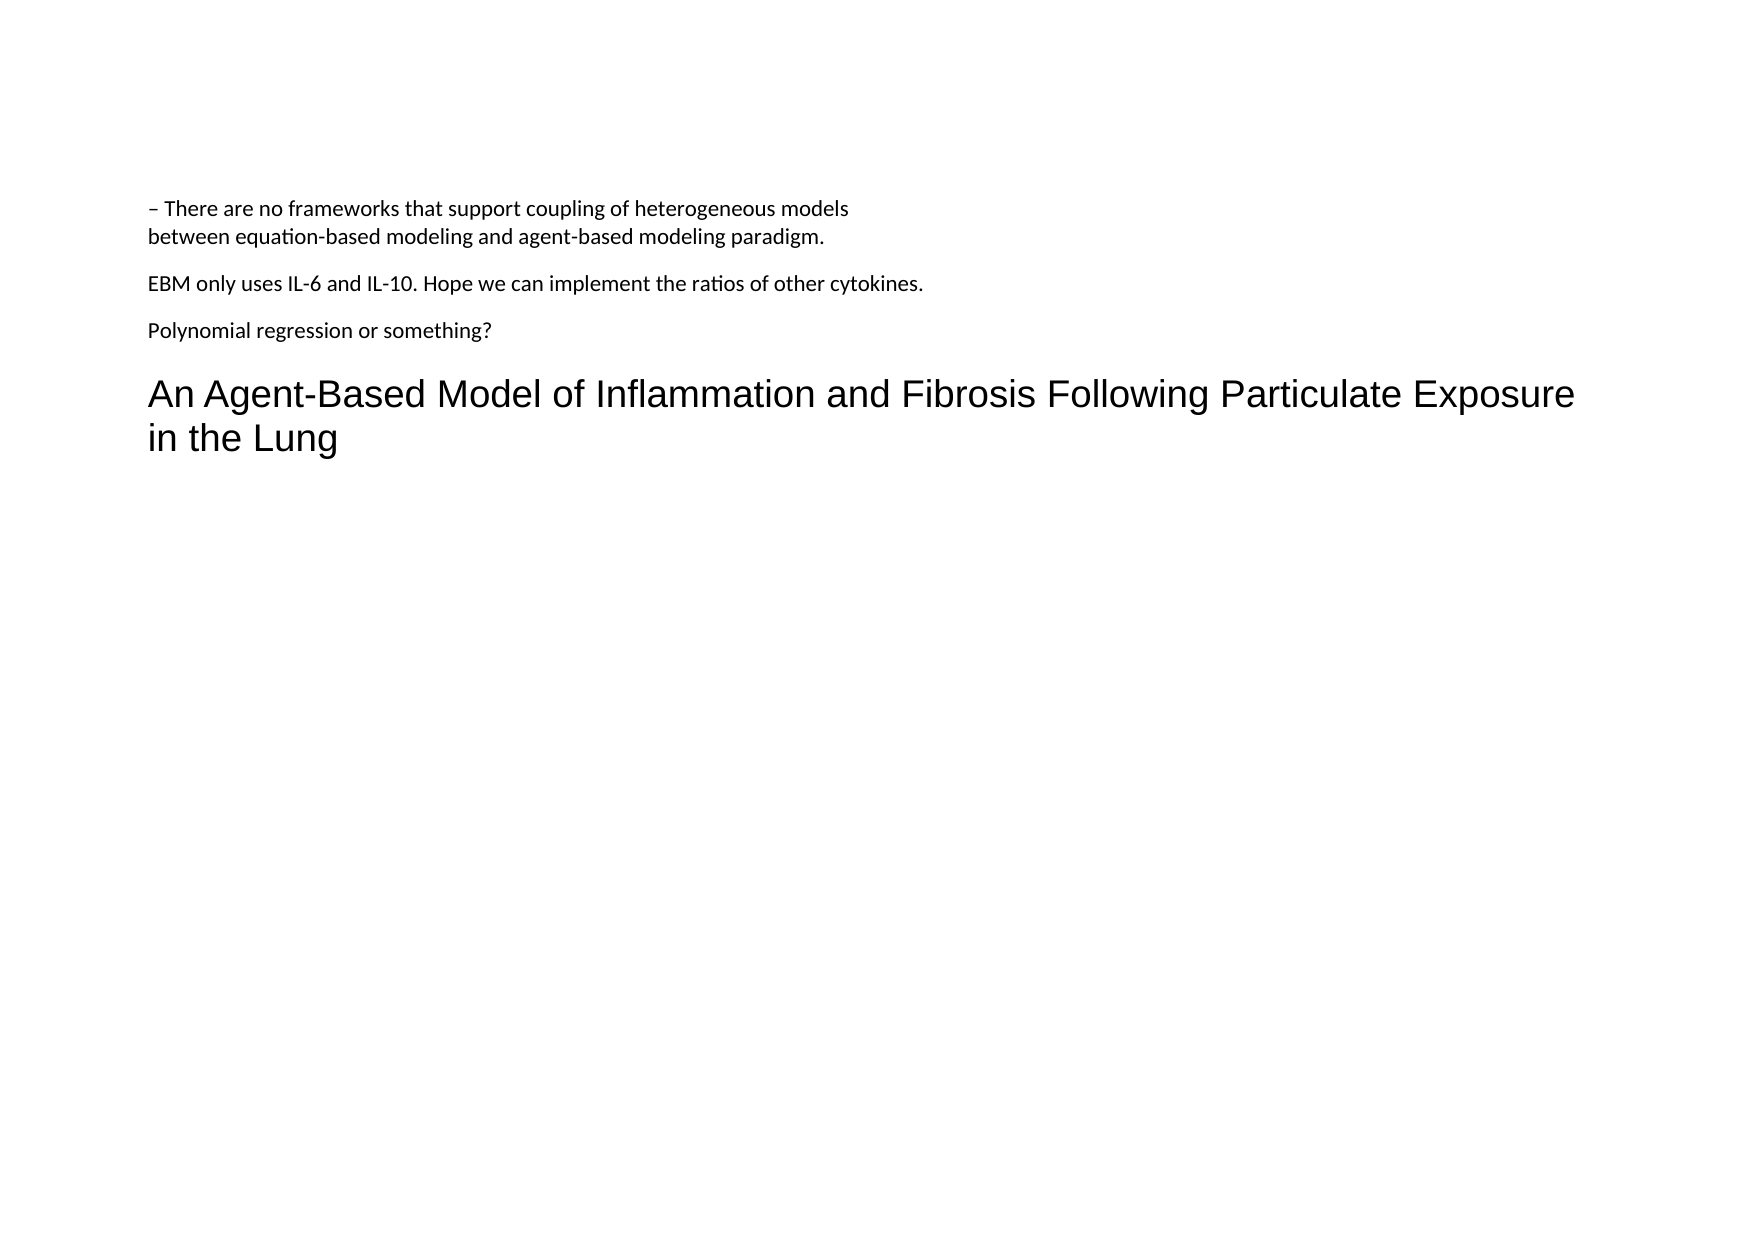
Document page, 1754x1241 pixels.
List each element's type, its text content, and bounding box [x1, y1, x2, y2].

text Polynomial regression or something? [148, 316, 1606, 344]
text An Agent-Based Model of Inflammation and Fibrosis Following Particulate Exposure in the Lung [148, 371, 1606, 460]
text between equation-based modeling and agent-based modeling paradigm. [148, 222, 1606, 251]
text EBM only uses IL-6 and IL-10. Hope we can implement the ratios of other cytokines. [148, 269, 1606, 297]
text – There are no frameworks that support coupling of heterogeneous models [148, 194, 1606, 222]
